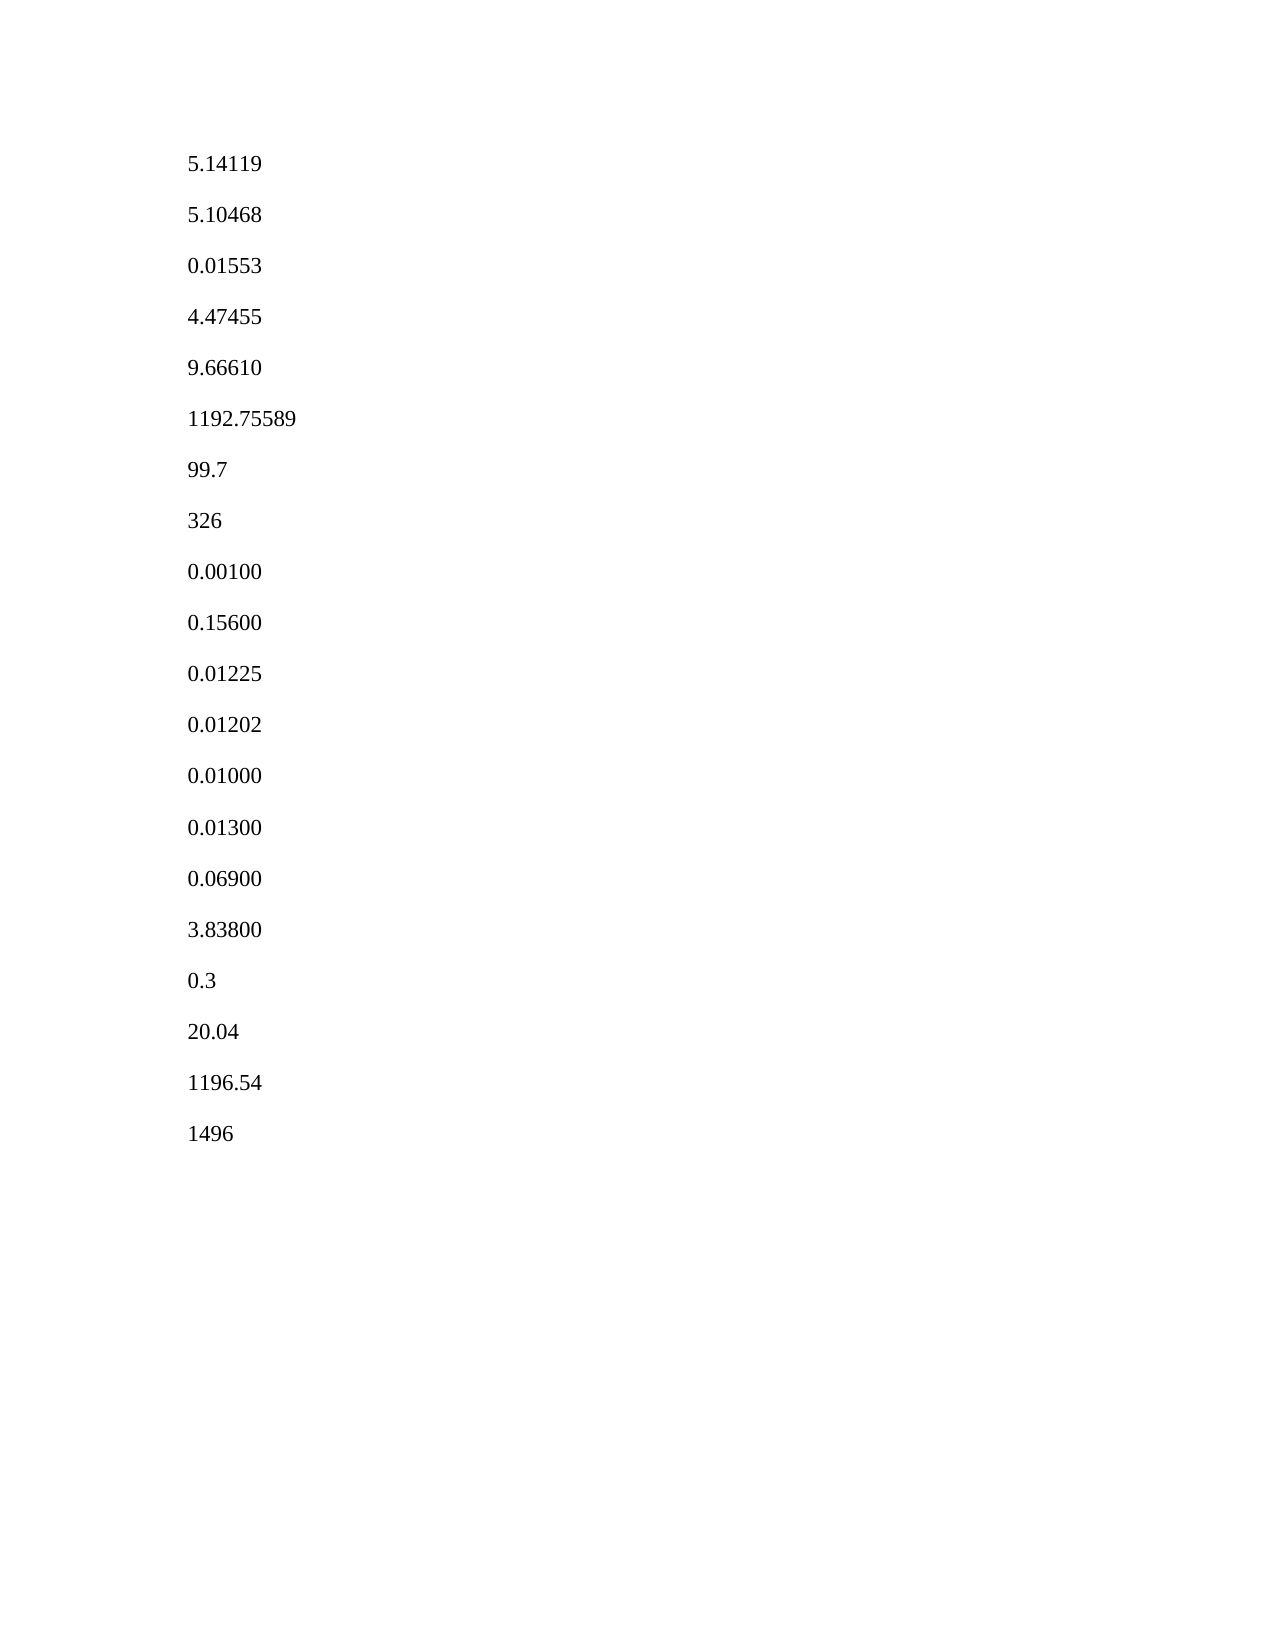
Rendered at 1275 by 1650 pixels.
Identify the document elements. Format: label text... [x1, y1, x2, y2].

table_cell 0.3 [176, 967, 1076, 1018]
table_cell 0.01300 [176, 814, 1076, 864]
table_cell 9.66610 [176, 354, 1076, 405]
table_cell 0.01553 [176, 252, 1076, 303]
table_cell 0.15600 [176, 609, 1076, 660]
table_cell 0.01000 [176, 763, 1076, 813]
table_cell 326 [176, 507, 1076, 558]
table_cell 5.10468 [176, 201, 1076, 252]
table_cell 99.7 [176, 456, 1076, 507]
table_cell 1196.54 [176, 1069, 1076, 1120]
table_cell 5.14119 [176, 150, 1076, 201]
table_cell 0.00100 [176, 558, 1076, 609]
table_cell 4.47455 [176, 303, 1076, 354]
table_cell 20.04 [176, 1018, 1076, 1069]
table_cell 0.06900 [176, 865, 1076, 916]
table_cell 0.01225 [176, 660, 1076, 711]
table_cell 1496 [176, 1120, 1076, 1171]
table_cell 0.01202 [176, 711, 1076, 762]
table_cell 1192.75589 [176, 405, 1076, 456]
table_cell 3.83800 [176, 916, 1076, 967]
